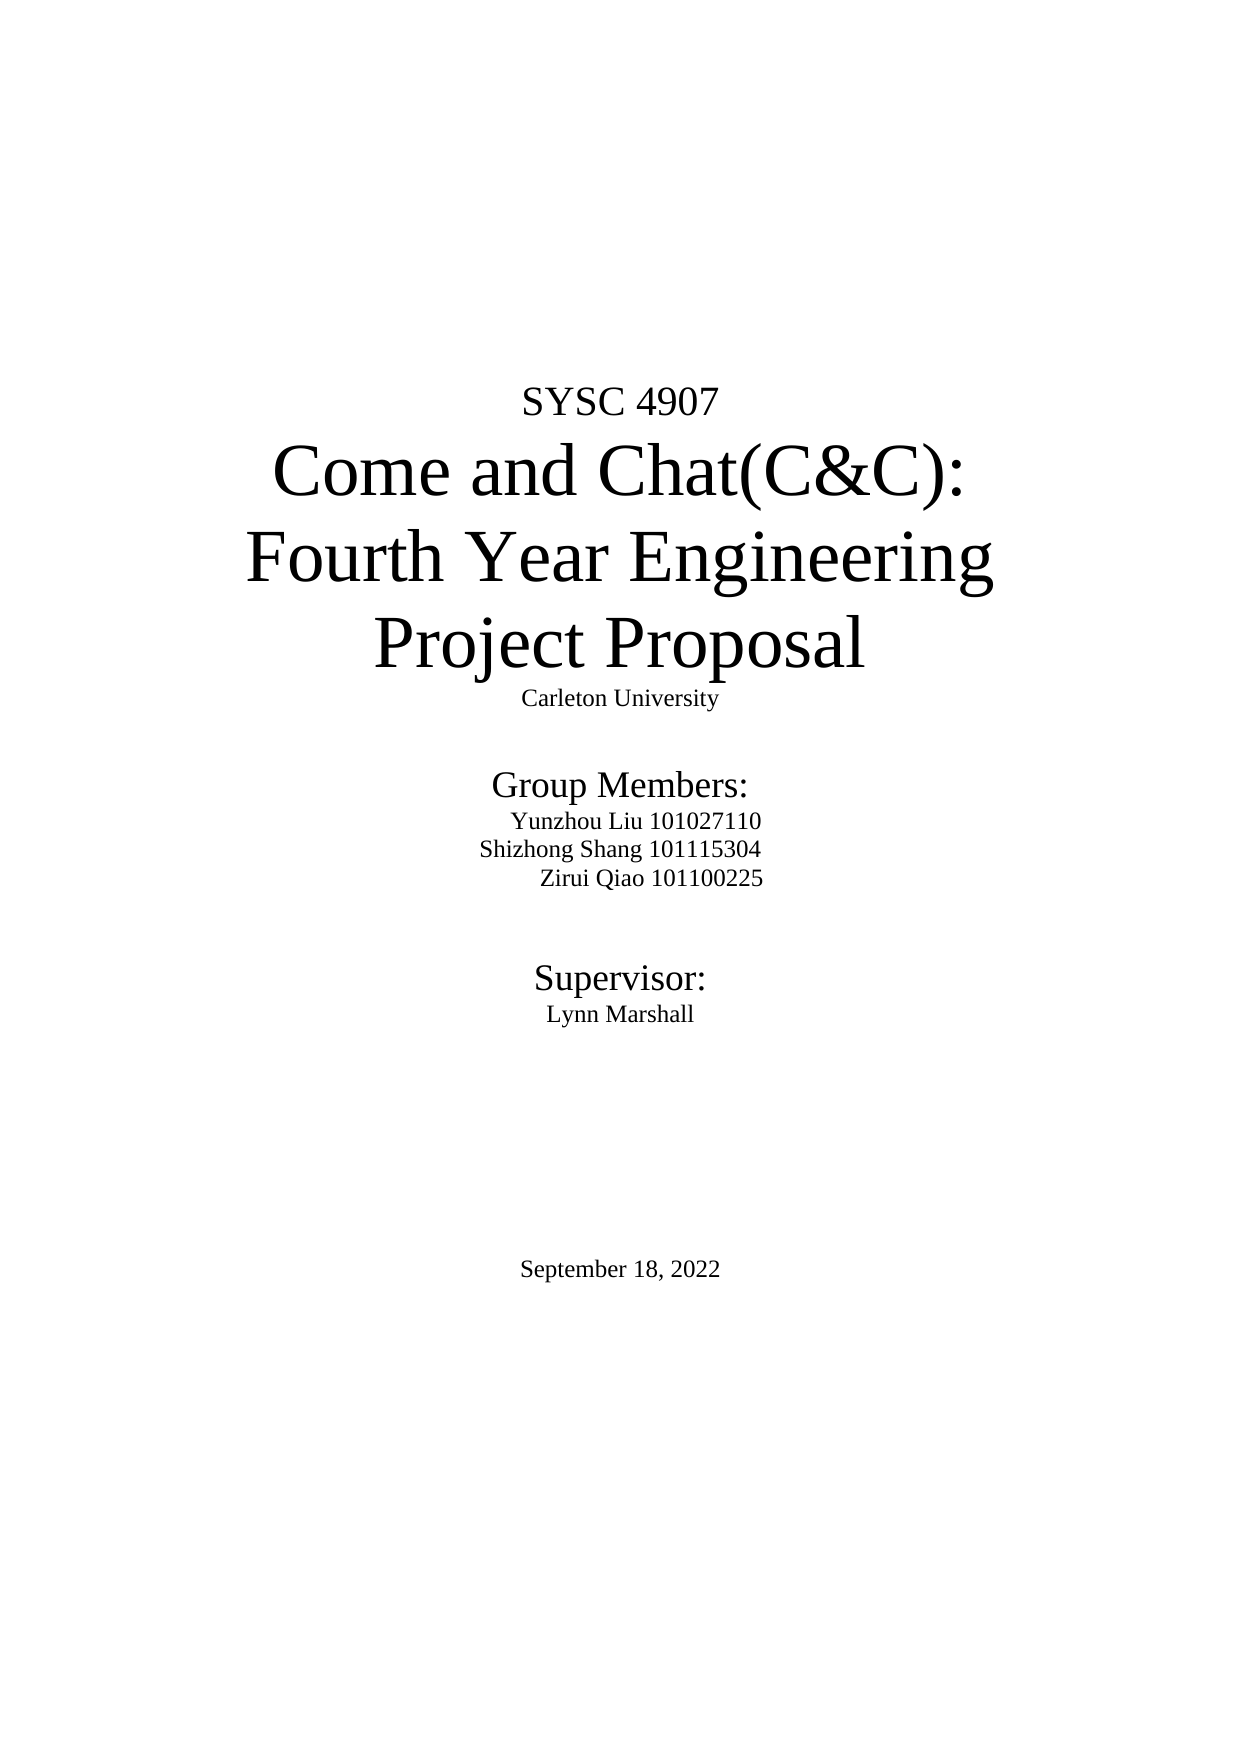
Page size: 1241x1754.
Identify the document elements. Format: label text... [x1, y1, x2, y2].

text Carleton University [150, 683, 1090, 712]
text September 18, 2022 [150, 1254, 1090, 1283]
text Supervisor: [150, 956, 1090, 999]
text Shizhong Shang 101115304 [150, 834, 1090, 863]
text Zirui Qiao 101100225 [150, 863, 1090, 892]
text Yunzhou Liu 101027110 [150, 806, 1090, 834]
text Lynn Marshall [150, 999, 1090, 1027]
text Group Members: [150, 763, 1090, 806]
text SYSC 4907 [150, 377, 1090, 425]
text Fourth Year Engineering Project Proposal [150, 511, 1090, 683]
text Come and Chat(C&C): [150, 425, 1090, 511]
